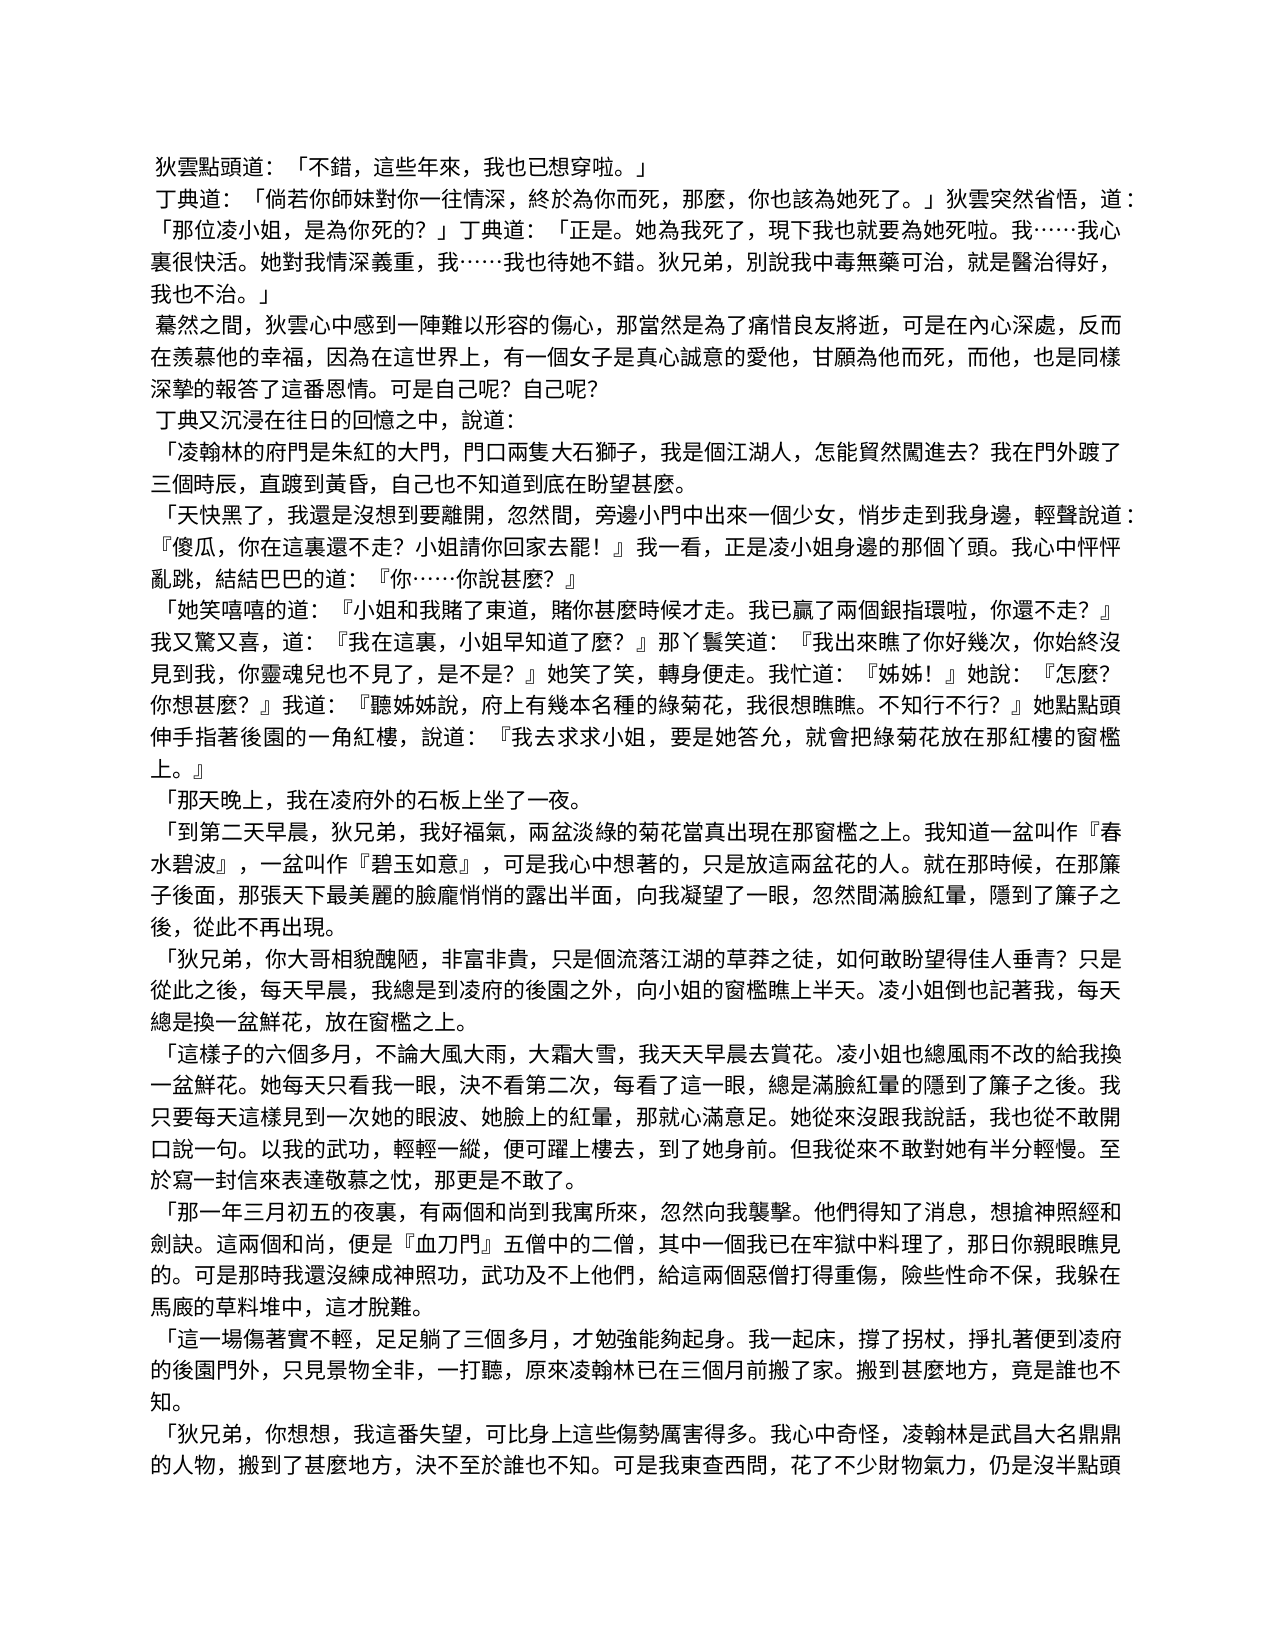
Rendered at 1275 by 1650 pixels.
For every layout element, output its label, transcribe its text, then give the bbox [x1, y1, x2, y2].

text 「狄兄弟，你大哥相貌醜陋，非富非貴，只是個流落江湖的草莽之徒，如何敢盼望得佳人垂青？只是從此之後，每天早晨，我總是到凌府的後園之外，向小姐的窗檻瞧上半天。凌小姐倒也記著我，每天總是換一盆鮮花，放在窗檻之上。 [150, 942, 1125, 1037]
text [150, 1417, 1125, 1480]
text 丁典又沉浸在往日的回憶之中，說道： [150, 403, 1125, 435]
text 「她笑嘻嘻的道：『小姐和我賭了東道，賭你甚麼時候才走。我已贏了兩個銀指環啦，你還不走？』我又驚又喜，道：『我在這裏，小姐早知道了麼？』那丫鬟笑道：『我出來瞧了你好幾次，你始終沒見到我，你靈魂兒也不見了，是不是？』她笑了笑，轉身便走。我忙道：『姊姊！』她說：『怎麼？你想甚麼？』我道：『聽姊姊說，府上有幾本名種的綠菊花，我很想瞧瞧。不知行不行？』她點點頭，伸手指著後園的一角紅樓，說道：『我去求求小姐，要是她答允，就會把綠菊花放在那紅樓的窗檻上。』 [150, 593, 1125, 783]
text 「這一場傷著實不輕，足足躺了三個多月，才勉強能夠起身。我一起床，撐了拐杖，掙扎著便到凌府的後園門外，只見景物全非，一打聽，原來凌翰林已在三個月前搬了家。搬到甚麼地方，竟是誰也不知。 [150, 1322, 1125, 1417]
text 丁典道：「倘若你師妹對你一往情深，終於為你而死，那麼，你也該為她死了。」狄雲突然省悟，道：「那位凌小姐，是為你死的？」丁典道：「正是。她為我死了，現下我也就要為她死啦。我……我心裏很快活。她對我情深義重，我……我也待她不錯。狄兄弟，別說我中毒無藥可治，就是醫治得好，我也不治。」 [150, 182, 1125, 308]
text 「這樣子的六個多月，不論大風大雨，大霜大雪，我天天早晨去賞花。凌小姐也總風雨不改的給我換一盆鮮花。她每天只看我一眼，決不看第二次，每看了這一眼，總是滿臉紅暈的隱到了簾子之後。我只要每天這樣見到一次她的眼波、她臉上的紅暈，那就心滿意足。她從來沒跟我說話，我也從不敢開口說一句。以我的武功，輕輕一縱，便可躍上樓去，到了她身前。但我從來不敢對她有半分輕慢。至於寫一封信來表達敬慕之忱，那更是不敢了。 [150, 1037, 1125, 1195]
text 「那天晚上，我在凌府外的石板上坐了一夜。 [150, 783, 1125, 815]
text 「天快黑了，我還是沒想到要離開，忽然間，旁邊小門中出來一個少女，悄步走到我身邊，輕聲說道：『傻瓜，你在這裏還不走？小姐請你回家去罷！』我一看，正是凌小姐身邊的那個丫頭。我心中怦怦亂跳，結結巴巴的道：『你……你說甚麼？』 [150, 498, 1125, 593]
text 「到第二天早晨，狄兄弟，我好福氣，兩盆淡綠的菊花當真出現在那窗檻之上。我知道一盆叫作『春水碧波』，一盆叫作『碧玉如意』，可是我心中想著的，只是放這兩盆花的人。就在那時候，在那簾子後面，那張天下最美麗的臉龐悄悄的露出半面，向我凝望了一眼，忽然間滿臉紅暈，隱到了簾子之後，從此不再出現。 [150, 815, 1125, 942]
text 「那一年三月初五的夜裏，有兩個和尚到我寓所來，忽然向我襲擊。他們得知了消息，想搶神照經和劍訣。這兩個和尚，便是『血刀門』五僧中的二僧，其中一個我已在牢獄中料理了，那日你親眼瞧見的。可是那時我還沒練成神照功，武功及不上他們，給這兩個惡僧打得重傷，險些性命不保，我躲在馬廄的草料堆中，這才脫難。 [150, 1195, 1125, 1322]
text 狄雲點頭道：「不錯，這些年來，我也已想穿啦。」 [150, 150, 1125, 182]
text 「凌翰林的府門是朱紅的大門，門口兩隻大石獅子，我是個江湖人，怎能貿然闖進去？我在門外踱了三個時辰，直踱到黃昏，自己也不知道到底在盼望甚麼。 [150, 435, 1125, 498]
text 驀然之間，狄雲心中感到一陣難以形容的傷心，那當然是為了痛惜良友將逝，可是在內心深處，反而在羨慕他的幸福，因為在這世界上，有一個女子是真心誠意的愛他，甘願為他而死，而他，也是同樣深摯的報答了這番恩情。可是自己呢？自己呢？ [150, 308, 1125, 403]
